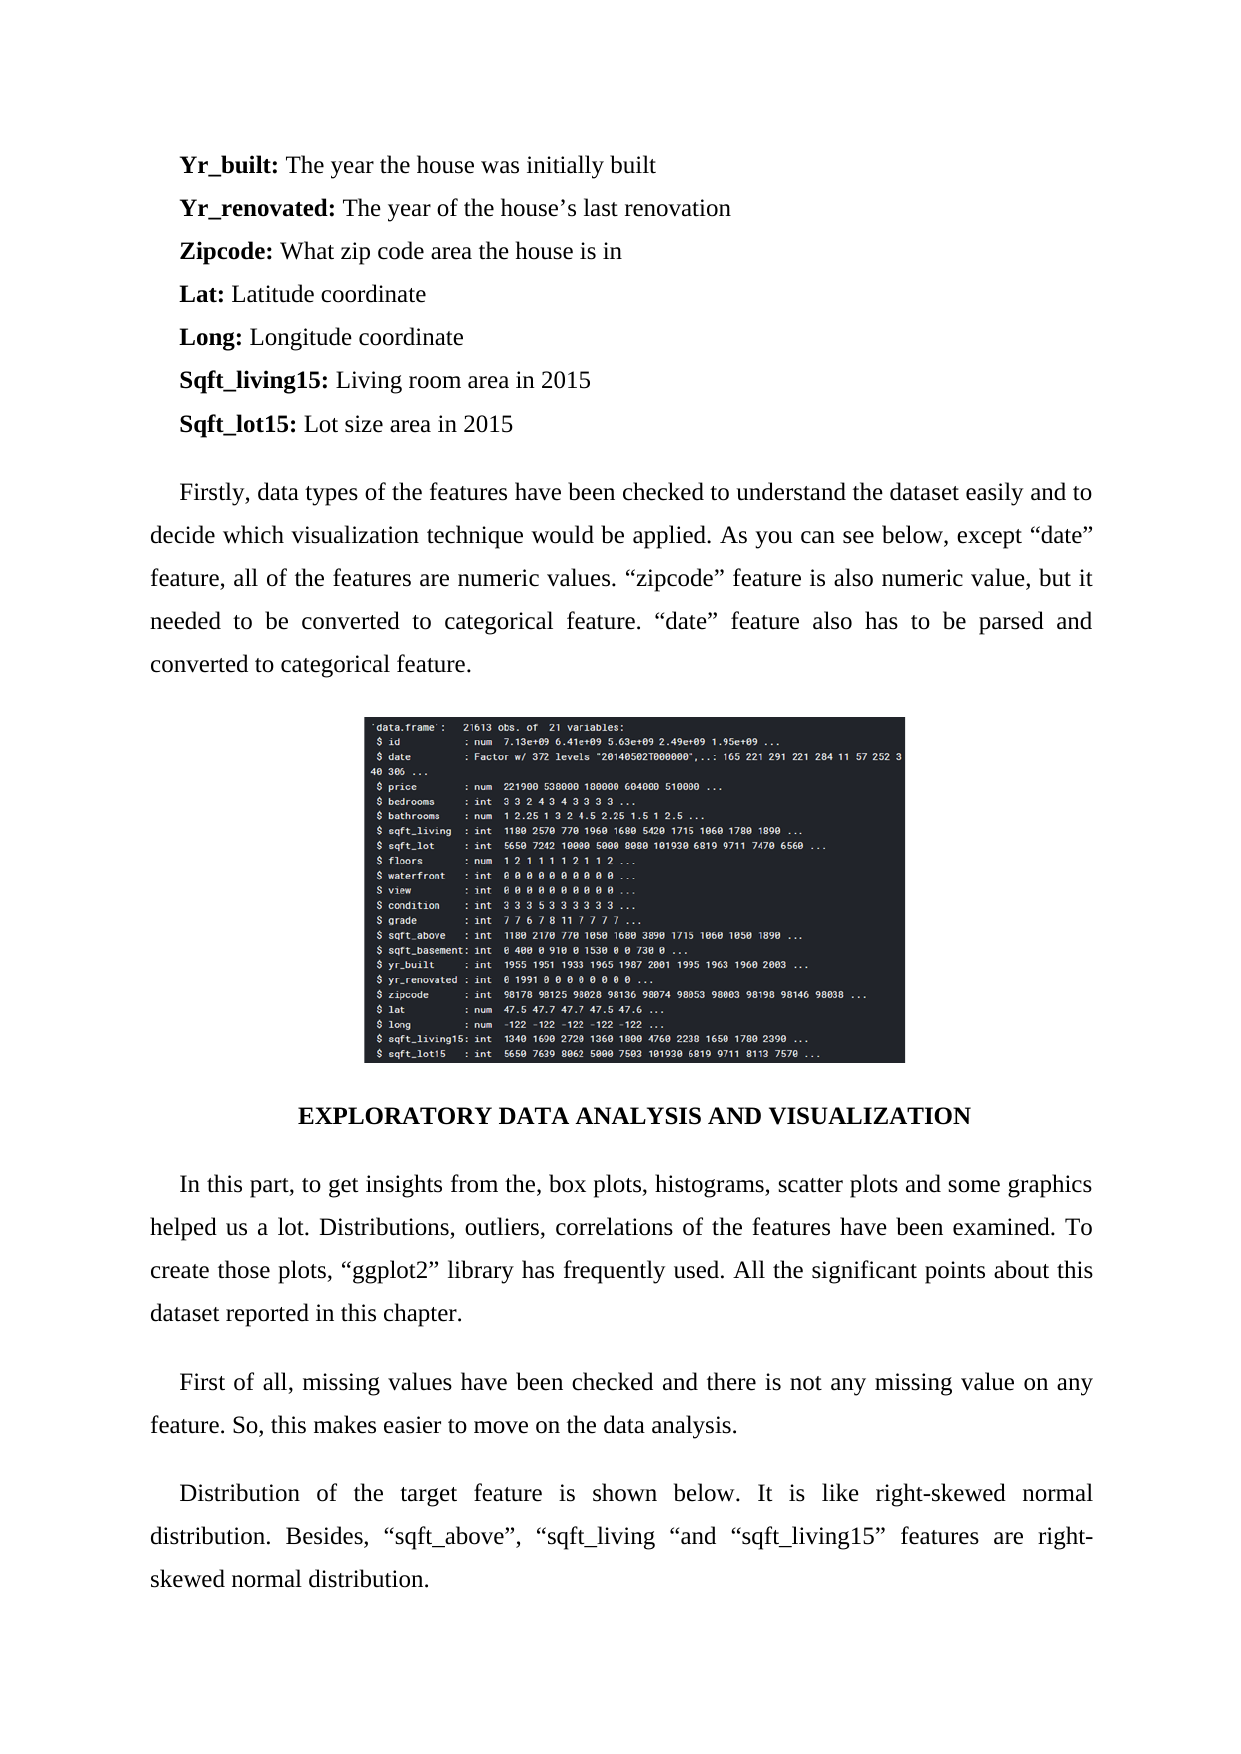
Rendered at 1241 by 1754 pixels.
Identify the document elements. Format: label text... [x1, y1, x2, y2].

picture [364, 717, 905, 1063]
text Sqft_lot15: Lot size area in 2015 [150, 409, 1094, 437]
text Yr_renovated: The year of the house’s last renovation [150, 193, 1094, 222]
text Long: Longitude coordinate [150, 322, 1094, 351]
text Sqft_living15: Living room area in 2015 [150, 366, 1094, 394]
text Yr_built: The year the house was initially built [150, 150, 1094, 179]
text First of all, missing values have been checked and there is not any missing value on any feature. So, this makes easier to move on the data analysis. [150, 1367, 1094, 1438]
text Zipcode: What zip code area the house is in [150, 236, 1094, 265]
text Lat: Latitude coordinate [150, 279, 1094, 308]
text Firstly, data types of the features have been checked to understand the dataset easily and to decide which visualization technique would be applied. As you can see below, except “date” feature, all of the features are numeric values. “zipcode” feature is also numeric value, but it needed to be converted to categorical feature. “date” feature also has to be parsed and converted to categorical feature. [150, 477, 1094, 678]
text In this part, to get insights from the, box plots, histograms, scatter plots and some graphics helped us a lot. Distributions, outliers, correlations of the features have been examined. To create those plots, “ggplot2” library has frequently used. All the significant points about this dataset reported in this chapter. [150, 1169, 1094, 1327]
text EXPLORATORY DATA ANALYSIS AND VISUALIZATION [150, 1101, 1090, 1130]
text Distribution of the target feature is shown below. It is like right-skewed normal distribution. Besides, “sqft_above”, “sqft_living “and “sqft_living15” features are right-skewed normal distribution. [150, 1478, 1094, 1593]
